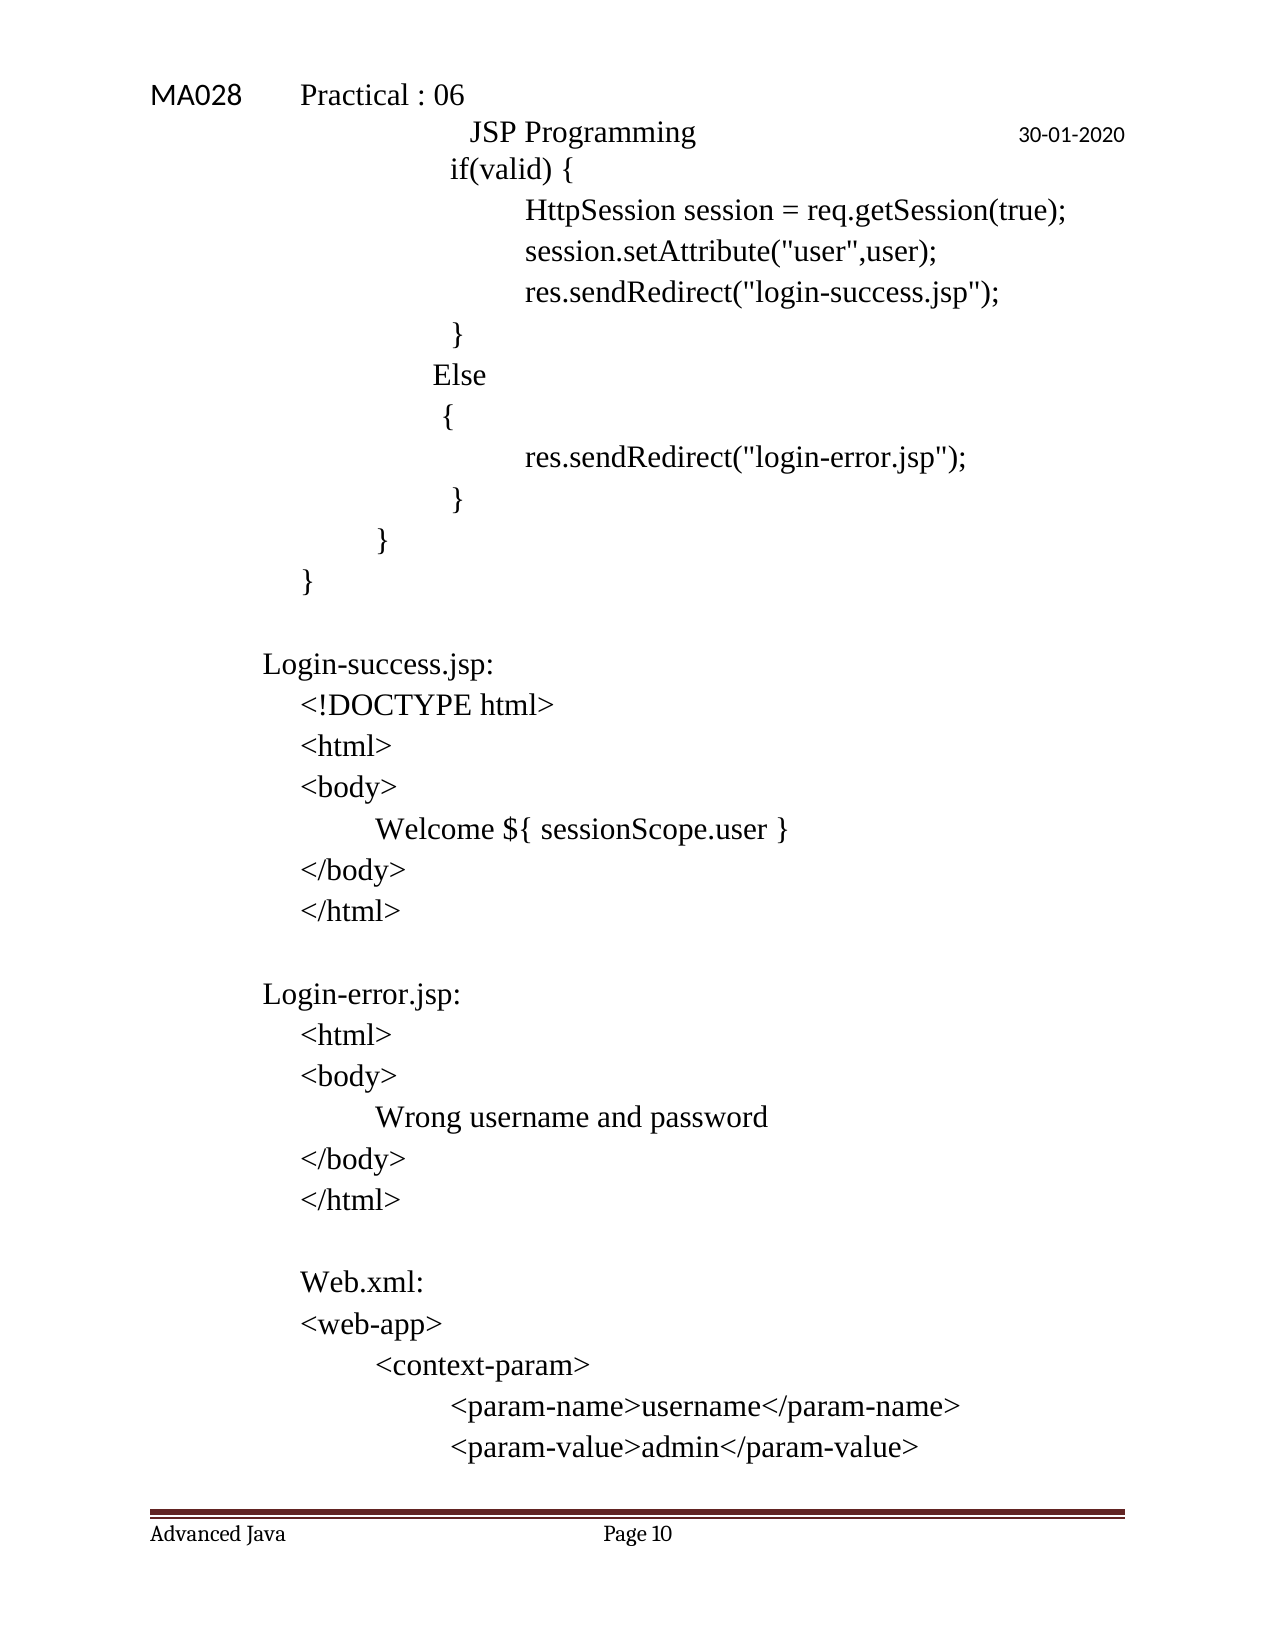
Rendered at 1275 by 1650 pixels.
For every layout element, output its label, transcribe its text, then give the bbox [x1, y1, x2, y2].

list <html> [300, 727, 1125, 763]
text Login-success.jsp: [262, 645, 1125, 681]
list } [300, 562, 1125, 598]
list session.setAttribute("user",user); [300, 232, 1125, 268]
list res.sendRedirect("login-error.jsp"); [300, 439, 1125, 475]
list <web-app> [300, 1305, 1125, 1341]
list } [300, 521, 1125, 557]
list HttpSession session = req.getSession(true); [300, 191, 1125, 227]
list res.sendRedirect("login-success.jsp"); [300, 274, 1125, 310]
list Welcome ${ sessionScope.user } [300, 810, 1125, 846]
text Login-error.jsp: [262, 975, 1125, 1011]
list <param-name>username</param-name> [300, 1387, 1125, 1423]
list Web.xml: [300, 1264, 1125, 1300]
list { [300, 397, 1125, 433]
list <body> [300, 769, 1125, 805]
list Else [300, 356, 1125, 392]
list </body> [300, 1140, 1125, 1176]
list <body> [300, 1057, 1125, 1093]
list <html> [300, 1016, 1125, 1052]
list <!DOCTYPE html> [300, 686, 1125, 722]
list </html> [300, 892, 1125, 928]
list Wrong username and password [300, 1099, 1125, 1135]
list </html> [300, 1181, 1125, 1217]
list <context-param> [300, 1346, 1125, 1382]
list <param-value>admin</param-value> [300, 1429, 1125, 1465]
list if(valid) { [300, 150, 1125, 186]
list } [300, 480, 1125, 516]
list } [300, 315, 1125, 351]
list </body> [300, 851, 1125, 887]
